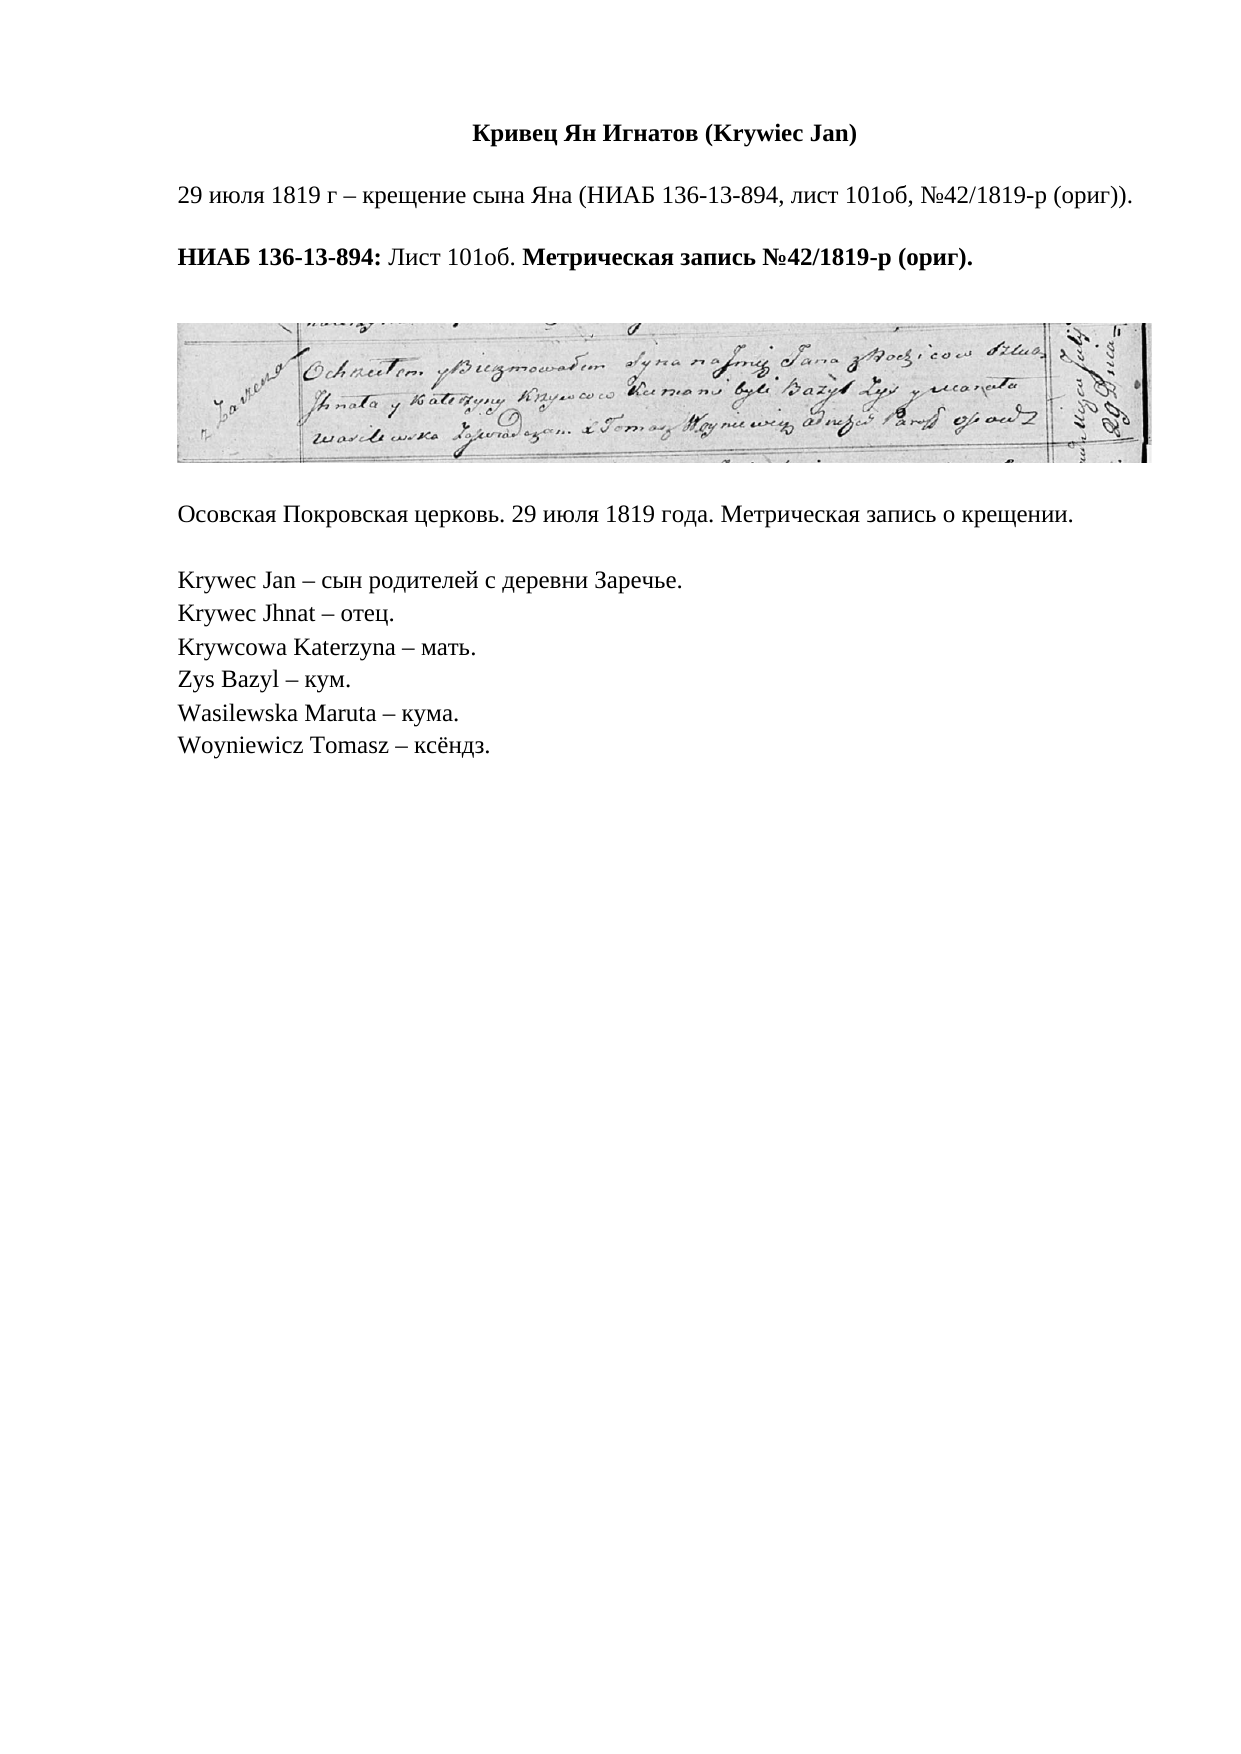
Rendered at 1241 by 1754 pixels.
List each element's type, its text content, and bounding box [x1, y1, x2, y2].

text Wasilewska Maruta – кума. [177, 698, 1152, 726]
text Woyniewicz Tomasz – ксёндз. [177, 731, 1152, 759]
picture [177, 323, 1152, 463]
text Осовская Покровская церковь. 29 июля 1819 года. Метрическая запись о крещении. [177, 499, 1152, 528]
text Zys Bazyl – кум. [177, 664, 1152, 693]
text 29 июля 1819 г – крещение сына Яна (НИАБ 136-13-894, лист 101об, №42/1819-р (ориг)). [177, 180, 1152, 209]
text Кривец Ян Игнатов (Krywiec Jan) [177, 118, 1152, 147]
text Krywec Jhnat – отец. [177, 598, 1152, 627]
text НИАБ 136-13-894: Лист 101об. Метрическая запись №42/1819-р (ориг). [177, 242, 1152, 271]
text Krywcowa Katerzyna – мать. [177, 632, 1152, 660]
text Krywec Jan – сын родителей с деревни Заречье. [177, 566, 1152, 594]
